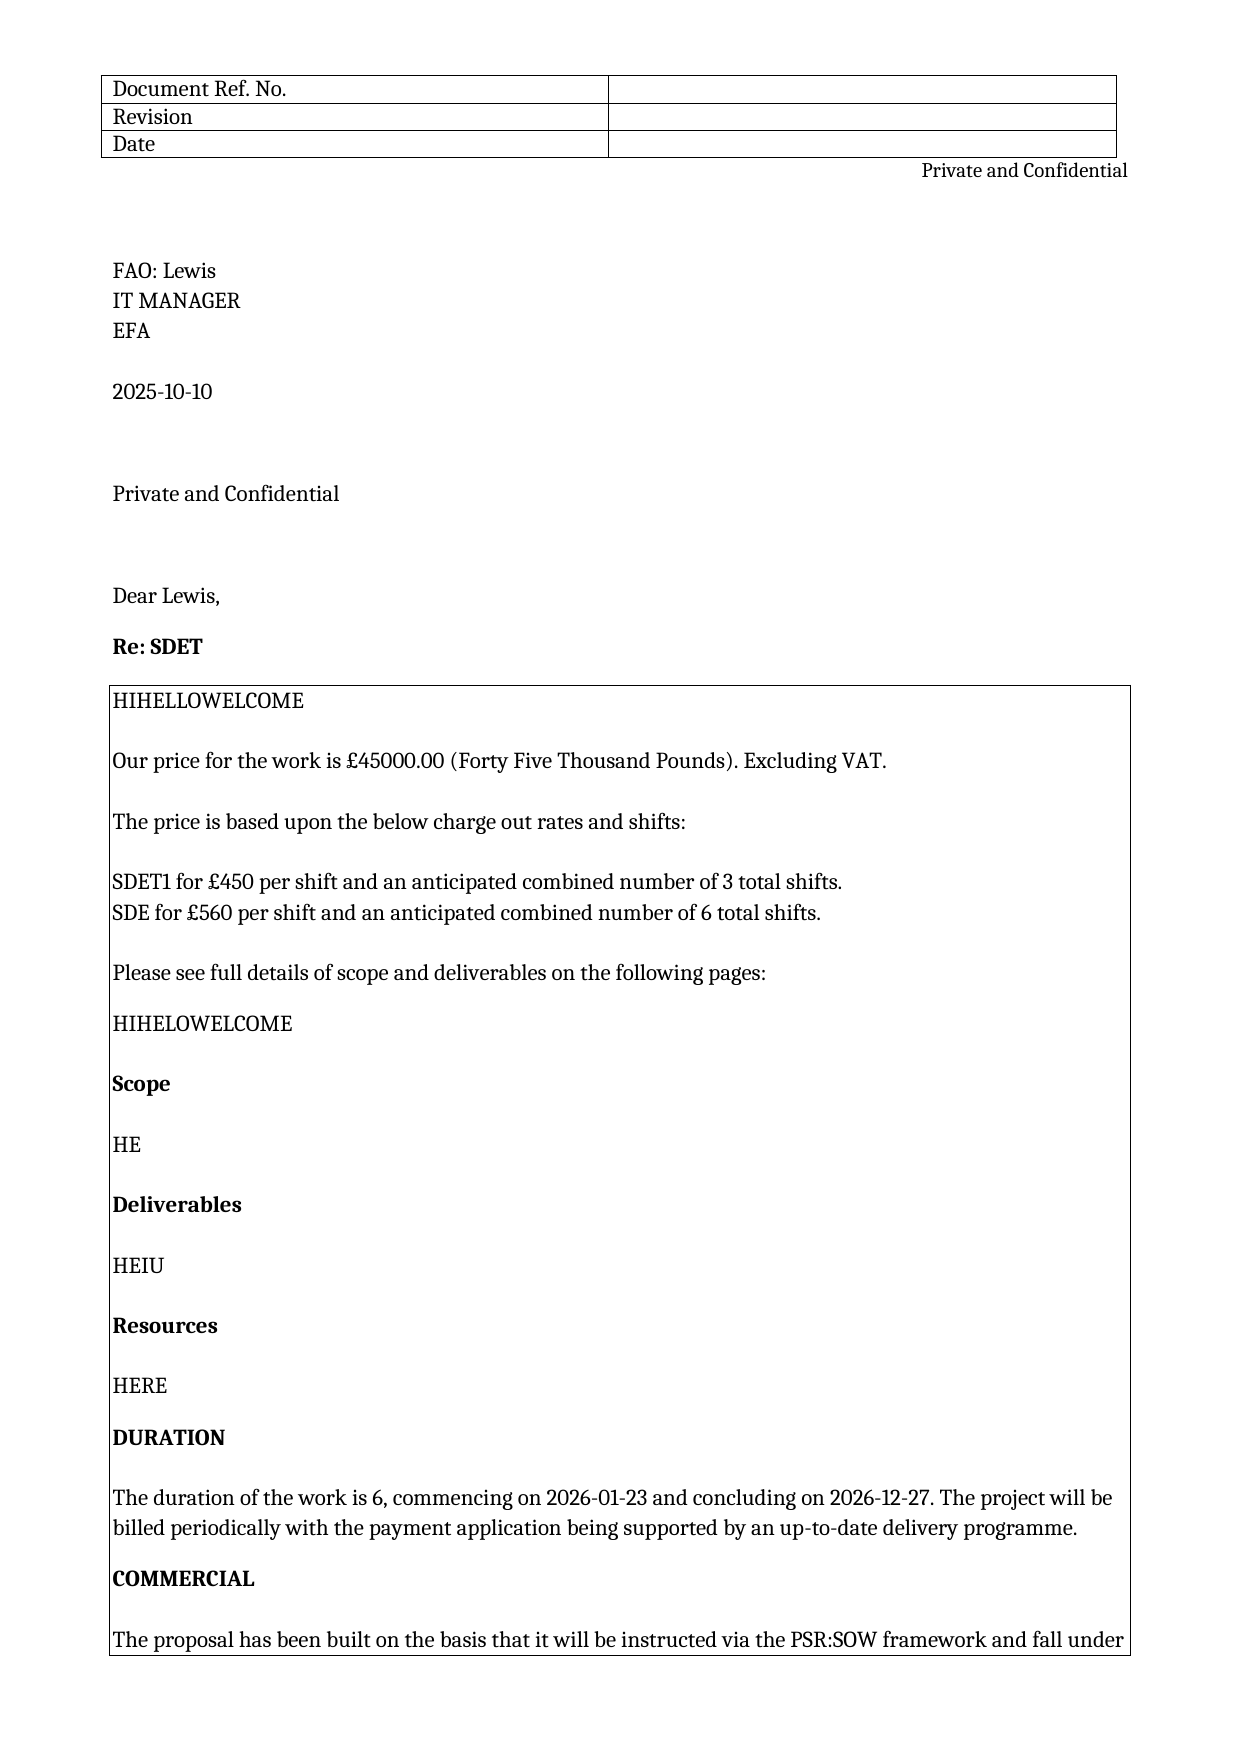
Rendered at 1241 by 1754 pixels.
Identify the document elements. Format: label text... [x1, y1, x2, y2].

text Re: SDET [112, 634, 1128, 660]
table_cell Date [102, 131, 608, 157]
text DURATION The duration of the work is 6, commencing on 2026-01-23 and concluding on 2026-12-27. The project will be billed periodically with the payment application being supported by an up-to-date delivery programme. [110, 1421, 1130, 1541]
text HIHELLOWELCOME Our price for the work is £45000.00 (Forty Five Thousand Pounds). Excluding VAT. The price is based upon the below charge out rates and shifts: SDET1 for £450 per shift and an anticipated combined number of 3 total shifts. SDE for £560 per shift and an anticipated combined number of 6 total shifts. Please see full details of scope and deliverables on the following pages: [110, 686, 1130, 986]
table_header Document Ref. No. [102, 76, 608, 102]
table_cell [609, 104, 1116, 130]
text Dear Lewis, [112, 583, 1128, 609]
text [110, 1563, 1130, 1655]
table_header [609, 76, 1116, 102]
text Private and Confidential [112, 481, 1128, 507]
text Private and Confidential [112, 158, 1128, 182]
text HIHELOWELCOME Scope HE Deliverables HEIU Resources HERE [110, 1008, 1130, 1399]
table_cell [609, 131, 1116, 157]
table_cell Revision [102, 104, 608, 130]
text FAO: Lewis IT MANAGER EFA 2025-10-10 [112, 258, 1128, 405]
